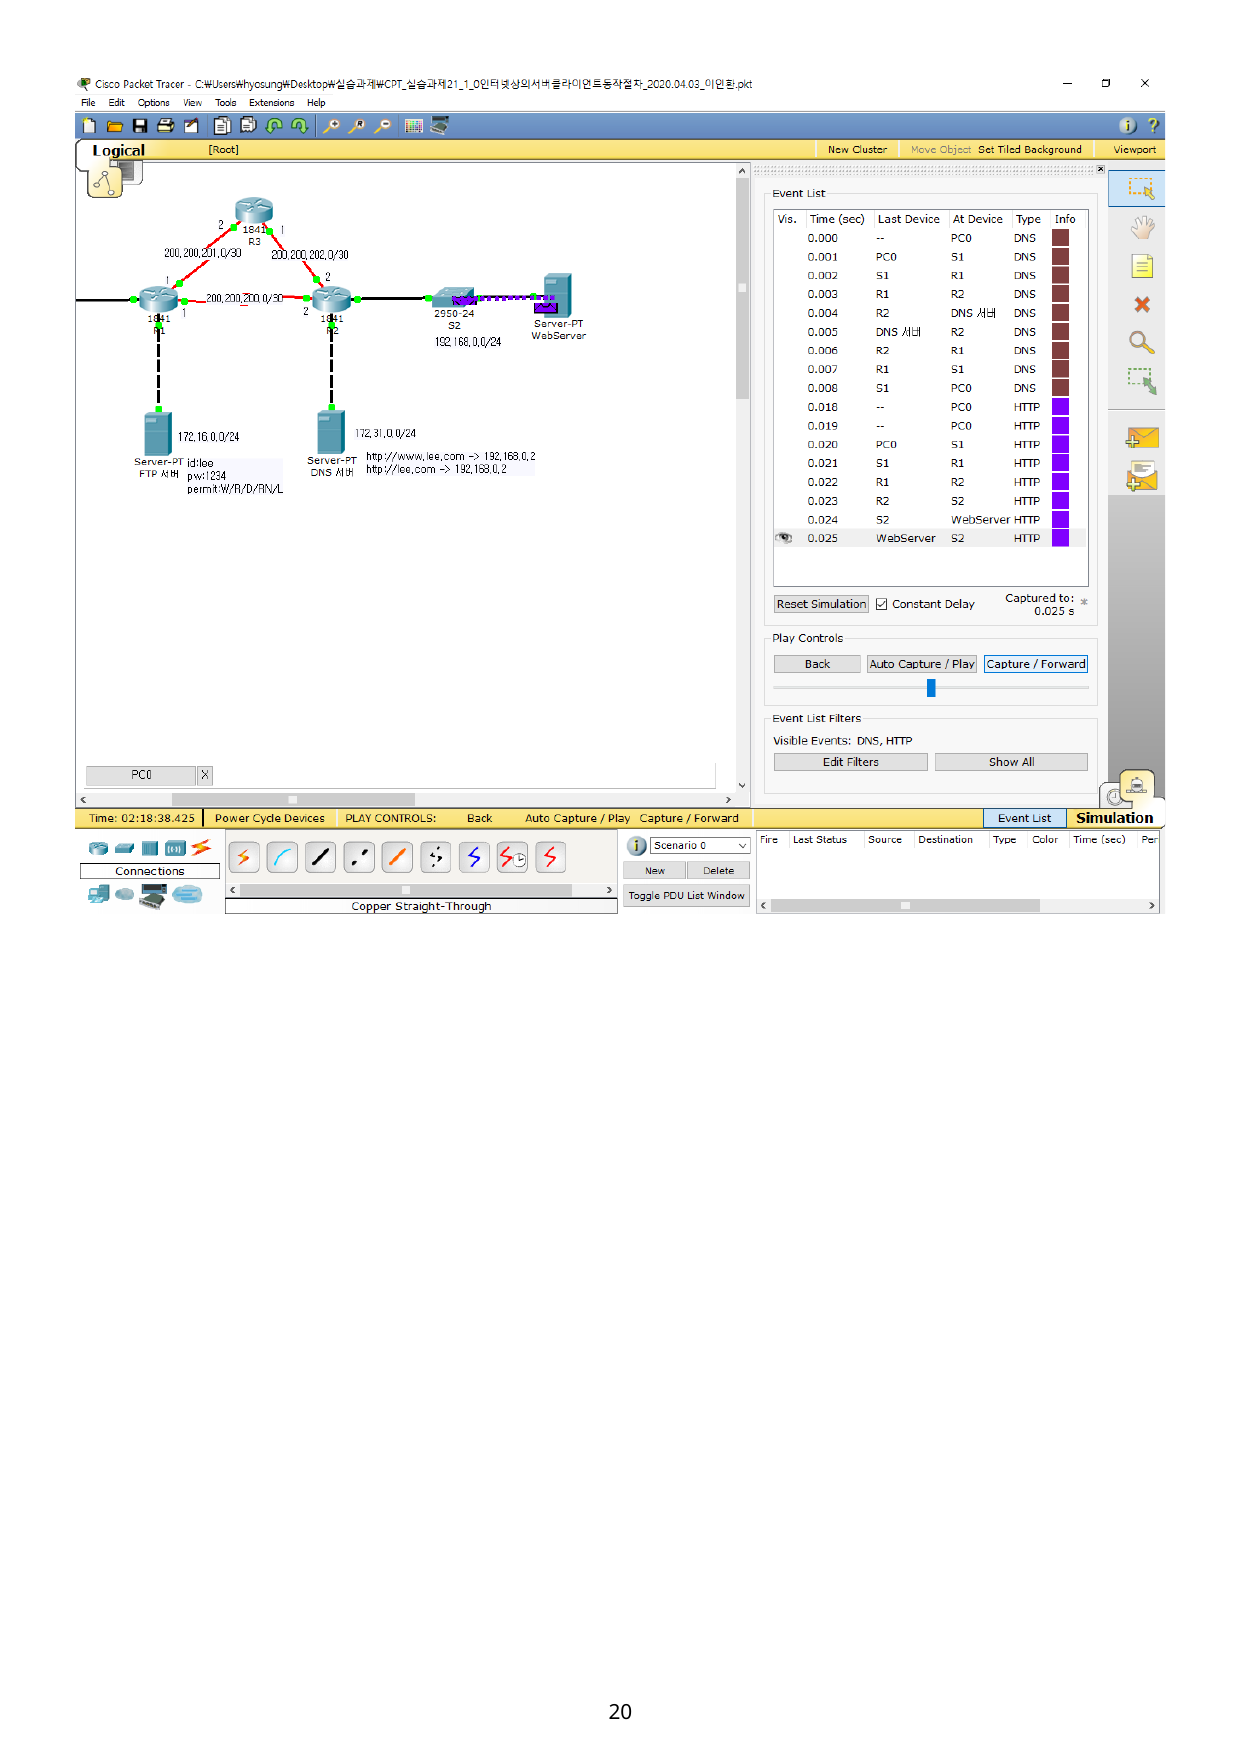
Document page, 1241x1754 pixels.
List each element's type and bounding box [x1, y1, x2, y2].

picture [75, 75, 1166, 914]
